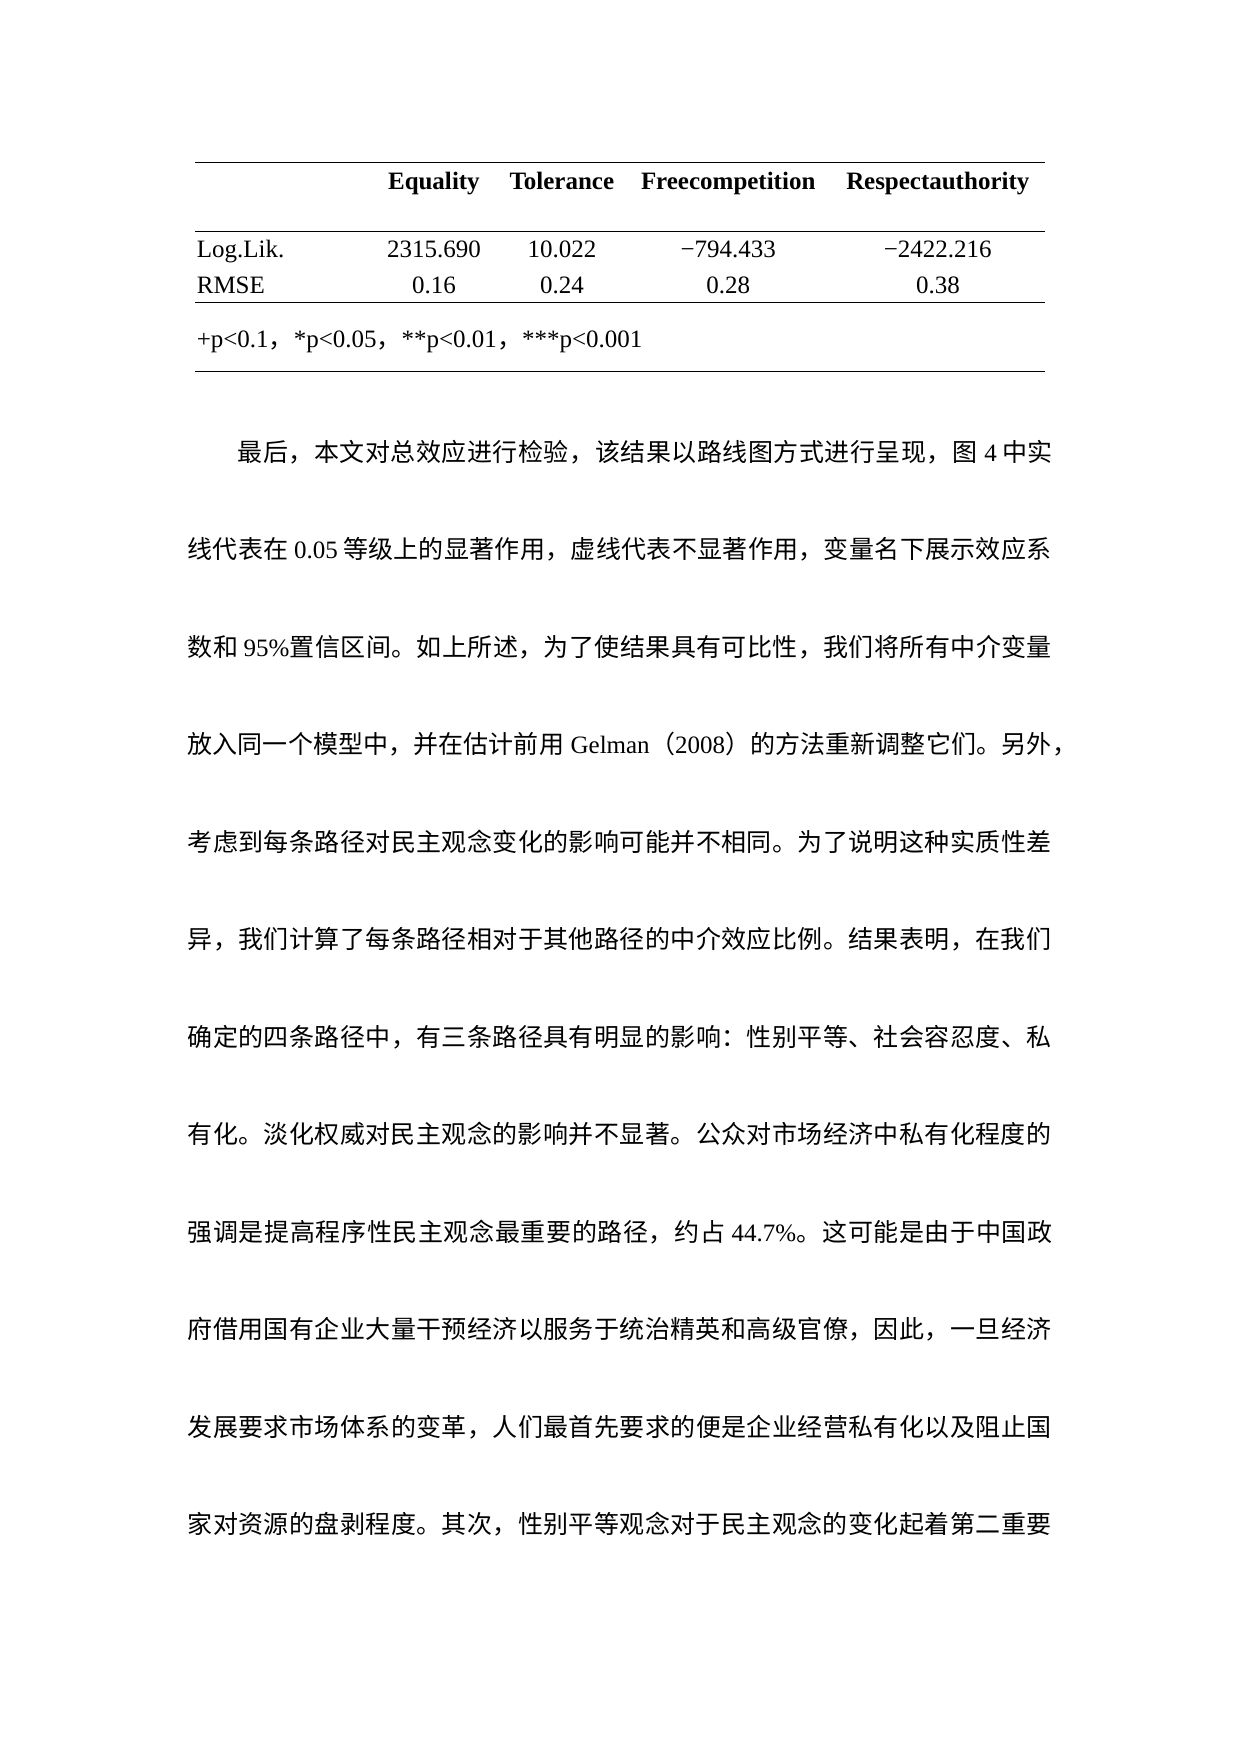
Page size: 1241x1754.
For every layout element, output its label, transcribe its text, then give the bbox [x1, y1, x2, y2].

table_cell 2315.690 [370, 232, 498, 266]
table_header [195, 163, 370, 231]
table_cell Log.Lik. [195, 232, 370, 266]
table_cell 0.38 [830, 266, 1045, 302]
table_cell 0.28 [626, 266, 830, 302]
table_header Respectauthority [830, 163, 1045, 231]
table_cell +p<0.1，*p<0.05，**p<0.01，***p<0.001 [195, 303, 1045, 371]
table_header Tolerance [498, 163, 626, 231]
table_cell 0.24 [498, 266, 626, 302]
table_cell 10.022 [498, 232, 626, 266]
table_cell 0.16 [370, 266, 498, 302]
table_header Freecompetition [626, 163, 830, 231]
table_cell RMSE [195, 266, 370, 302]
table_header Equality [370, 163, 498, 231]
table_cell −2422.216 [830, 232, 1045, 266]
table_cell −794.433 [626, 232, 830, 266]
